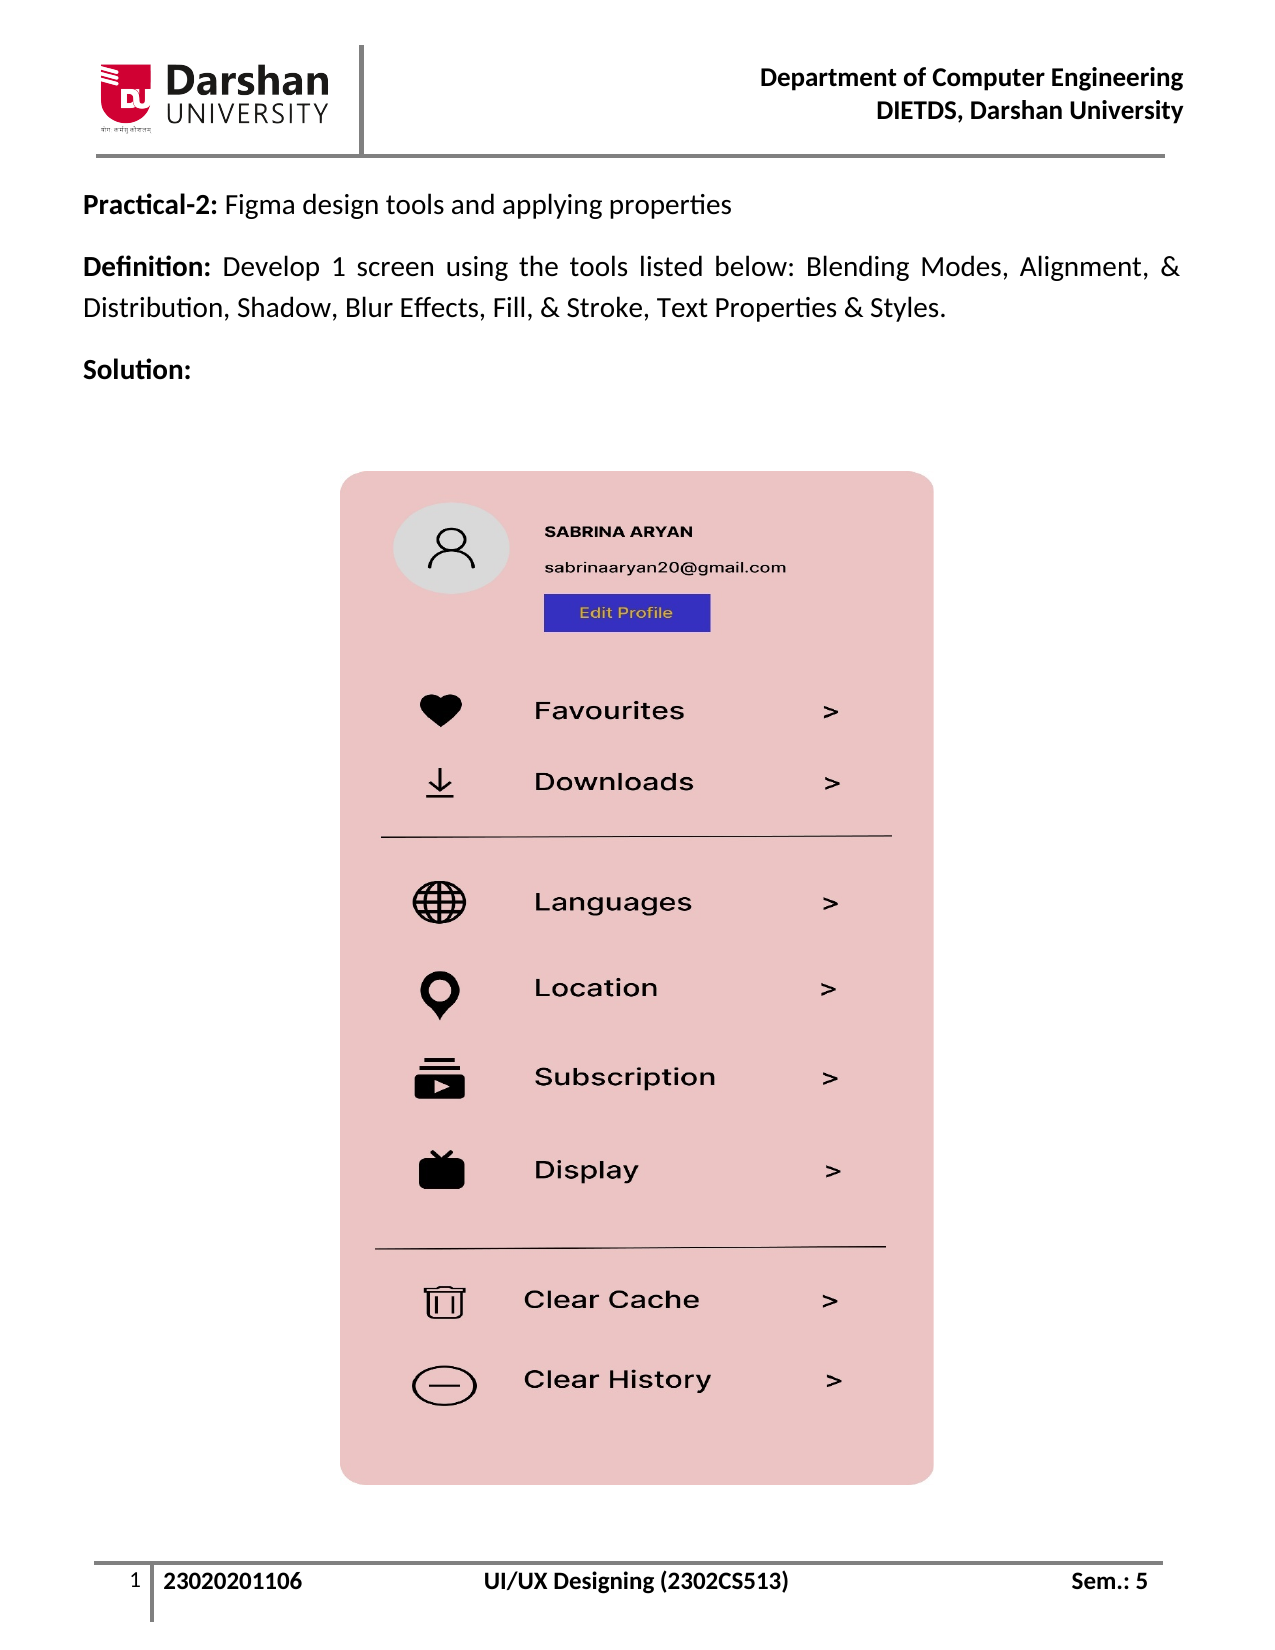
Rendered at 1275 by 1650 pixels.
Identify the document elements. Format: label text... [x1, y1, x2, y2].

text Practical-2: Figma design tools and applying properties [83, 186, 1181, 222]
picture [96, 52, 333, 146]
picture [340, 471, 934, 1485]
text Definition: Develop 1 screen using the tools listed below: Blending Modes, Alignment, & Distribution, Shadow, Blur Effects, Fill, & Stroke, Text Properties & Styles. [83, 248, 1181, 324]
text Solution: [83, 351, 1181, 386]
